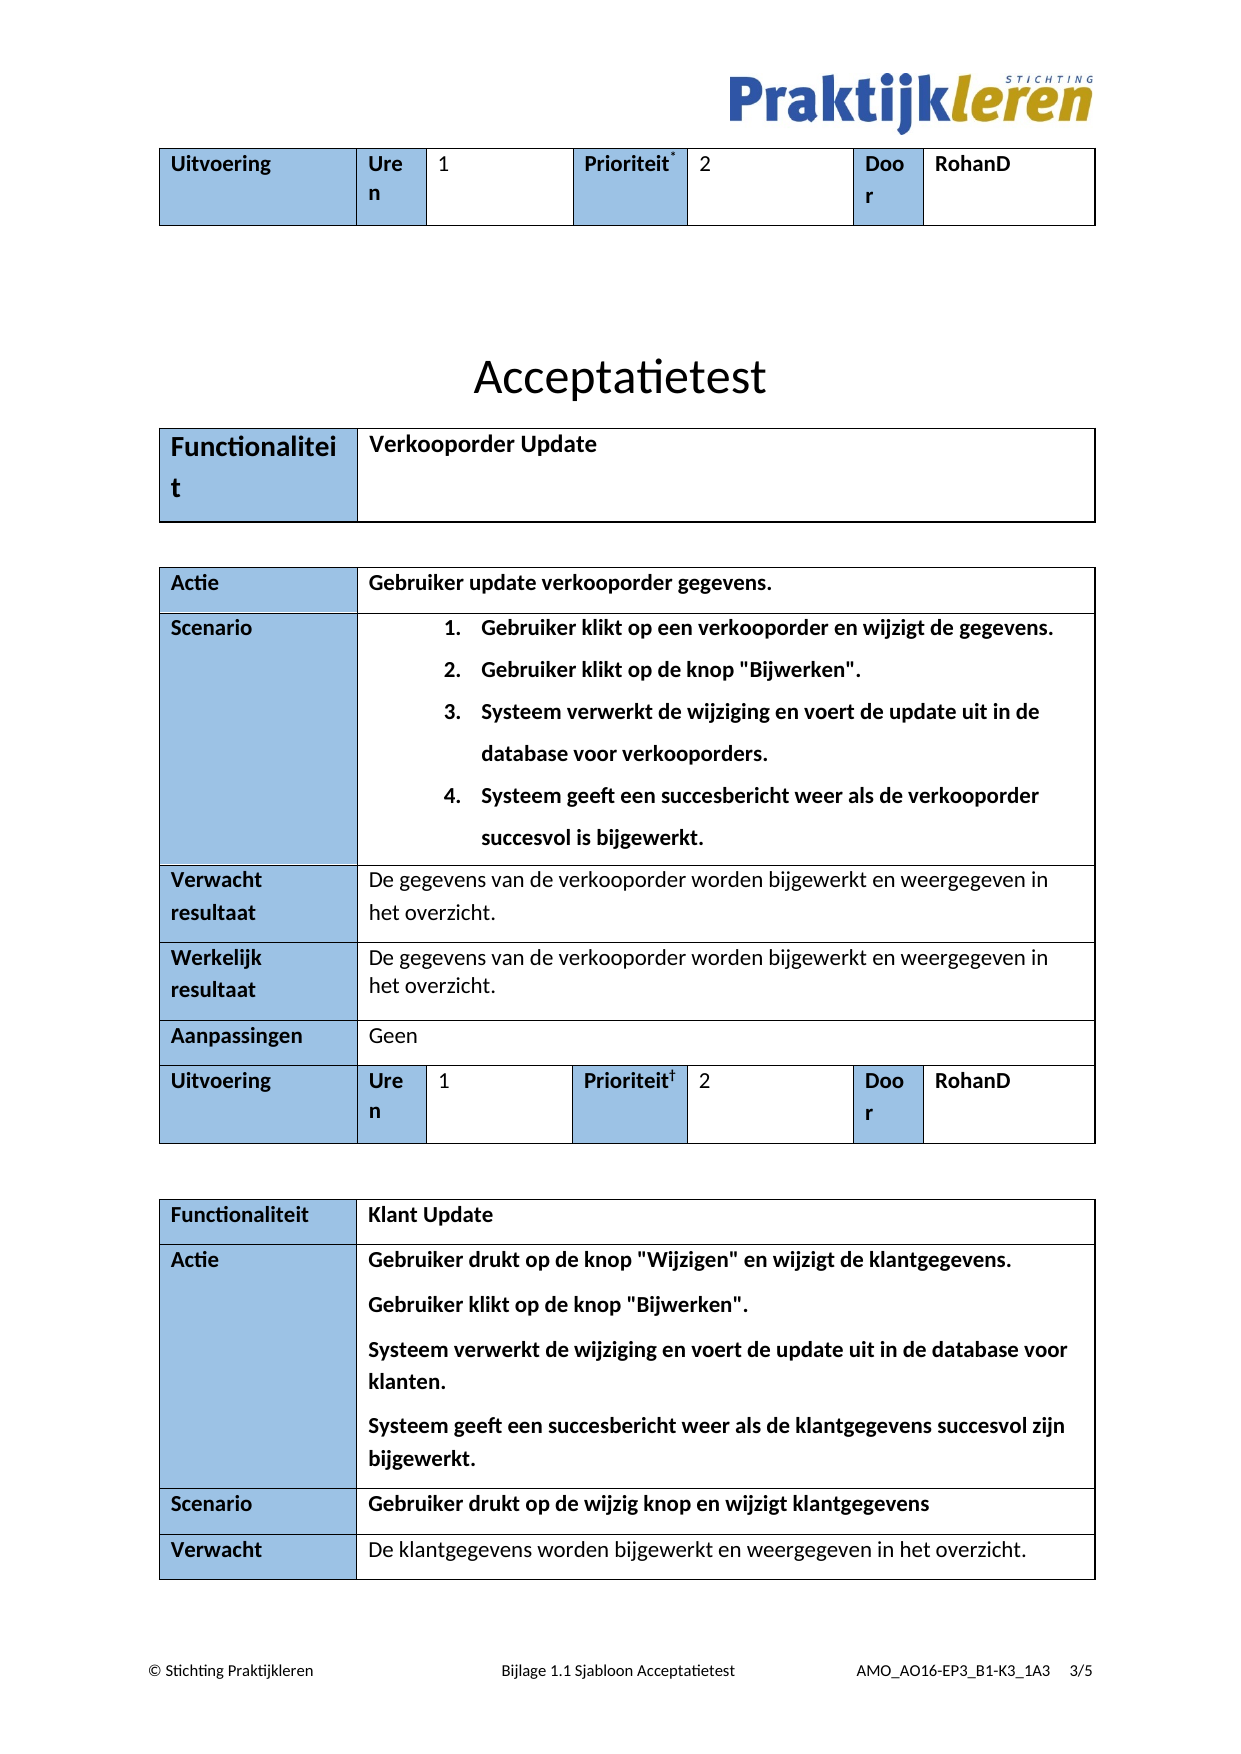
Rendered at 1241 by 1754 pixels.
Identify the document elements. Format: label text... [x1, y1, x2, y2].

table_cell Uren [357, 149, 426, 225]
table_cell De gegevens van de verkooporder worden bijgewerkt en weergegeven in het overzicht. [358, 943, 1094, 1020]
table_cell Uitvoering [160, 1066, 357, 1143]
table_header Actie [160, 568, 357, 612]
table_header Klant Update [357, 1200, 1094, 1244]
table_cell Gebruiker drukt op de wijzig knop en wijzigt klantgegevens [357, 1489, 1094, 1534]
table_header Functionaliteit [160, 1200, 356, 1244]
table_cell Geen [358, 1021, 1094, 1065]
subtitle Acceptatietest [148, 345, 1093, 406]
table_cell RohanD [924, 149, 1094, 225]
table_header Functionaliteit [160, 429, 357, 521]
table_cell Prioriteit* [574, 149, 687, 225]
table_cell Scenario [160, 614, 357, 864]
table_cell Prioriteit [573, 1066, 687, 1143]
table_cell 1 [427, 149, 573, 225]
table_cell Actie [160, 1245, 356, 1488]
table_header Gebruiker update verkooporder gegevens. [358, 568, 1094, 612]
table_cell Aanpassingen [160, 1021, 357, 1065]
table_cell Werkelijk resultaat [160, 943, 357, 1020]
table_cell RohanD [924, 1066, 1094, 1143]
table_cell De gegevens van de verkooporder worden bijgewerkt en weergegeven in het overzicht. [358, 866, 1094, 942]
table_cell 2 [688, 1066, 853, 1143]
picture [730, 73, 1093, 135]
table_cell Scenario [160, 1489, 356, 1534]
table_cell Door [854, 1066, 923, 1143]
table_cell Uitvoering [160, 149, 356, 225]
table_cell Gebruiker drukt op de knop "Wijzigen" en wijzigt de klantgegevens. Gebruiker klikt op de knop "Bijwerken". Systeem verwerkt de wijziging en voert de update uit in de database voor klanten. Systeem geeft een succesbericht weer als de klantgegevens succesvol zijn bijgewerkt. [357, 1245, 1094, 1488]
table_header Verkooporder Update [358, 429, 1094, 521]
table_cell Verwacht resultaat [160, 866, 357, 942]
table_cell 2 [688, 149, 853, 225]
table_cell 1 [427, 1066, 572, 1143]
table_cell Verwacht resultaat [160, 1535, 356, 1579]
table_cell Uren [358, 1066, 426, 1143]
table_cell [357, 1535, 1094, 1579]
table_cell Gebruiker klikt op een verkooporder en wijzigt de gegevens. Gebruiker klikt op de knop "Bijwerken". Systeem verwerkt de wijziging en voert de update uit in de database voor verkooporders. Systeem geeft een succesbericht weer als de verkooporder succesvol is bijgewerkt. [358, 614, 1094, 864]
table_cell Door [854, 149, 923, 225]
